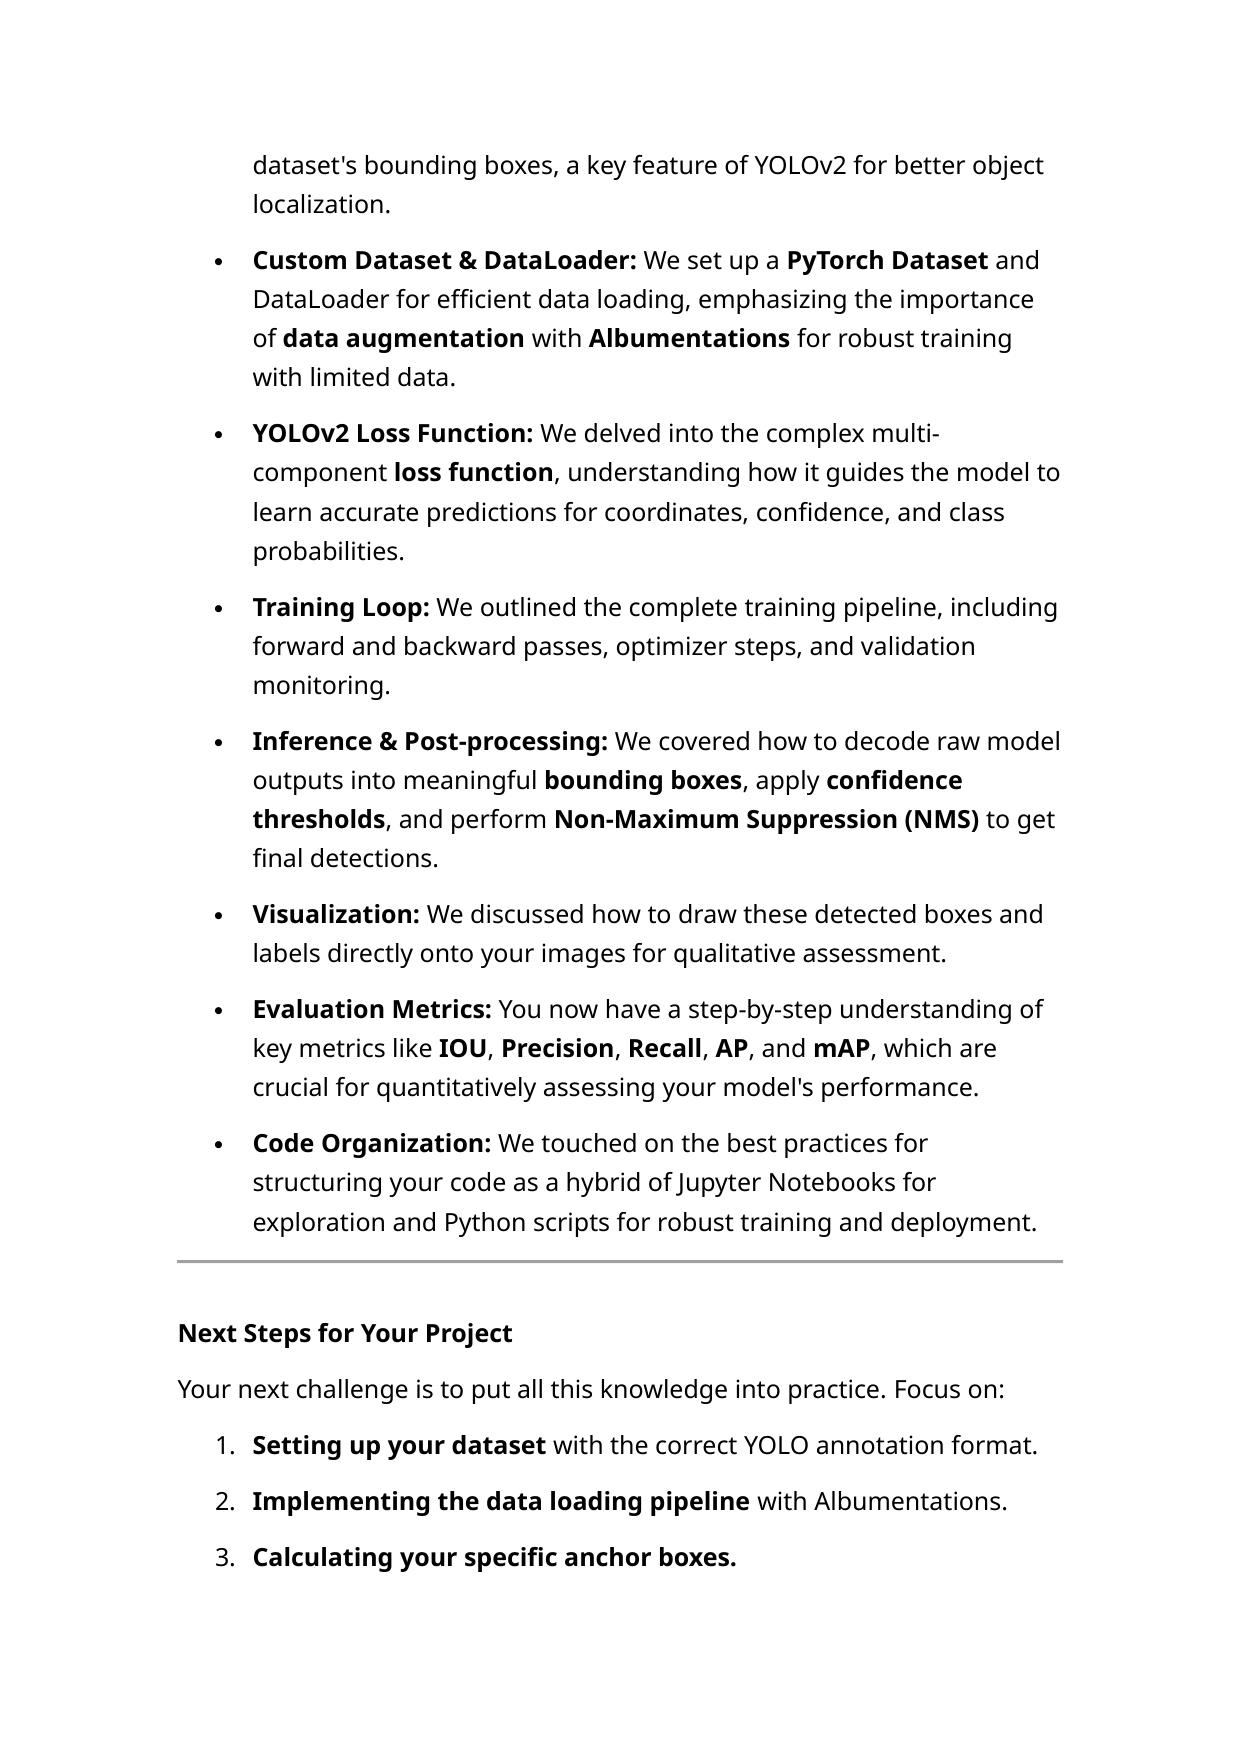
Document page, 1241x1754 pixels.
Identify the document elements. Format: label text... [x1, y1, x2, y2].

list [215, 148, 1063, 221]
text Next Steps for Your Project [177, 1316, 1063, 1350]
list Code Organization: We touched on the best practices for structuring your code as a hybrid of Jupyter Notebooks for exploration and Python scripts for robust training and deployment. [215, 1126, 1063, 1238]
list Inference & Post-processing: We covered how to decode raw model outputs into meaningful bounding boxes, apply confidence thresholds, and perform Non-Maximum Suppression (NMS) to get final detections. [215, 723, 1063, 875]
list Evaluation Metrics: You now have a step-by-step understanding of key metrics like IOU, Precision, Recall, AP, and mAP, which are crucial for quantitatively assessing your model's performance. [215, 992, 1063, 1104]
list Setting up your dataset with the correct YOLO annotation format. [215, 1428, 1063, 1462]
list Visualization: We discussed how to draw these detected boxes and labels directly onto your images for qualitative assessment. [215, 897, 1063, 970]
text Your next challenge is to put all this knowledge into practice. Focus on: [177, 1372, 1063, 1406]
list Custom Dataset & DataLoader: We set up a PyTorch Dataset and DataLoader for efficient data loading, emphasizing the importance of data augmentation with Albumentations for robust training with limited data. [215, 243, 1063, 394]
list Calculating your specific anchor boxes. [215, 1539, 1063, 1573]
list Training Loop: We outlined the complete training pipeline, including forward and backward passes, optimizer steps, and validation monitoring. [215, 589, 1063, 702]
list YOLOv2 Loss Function: We delved into the complex multi-component loss function, understanding how it guides the model to learn accurate predictions for coordinates, confidence, and class probabilities. [215, 416, 1063, 567]
list Implementing the data loading pipeline with Albumentations. [215, 1483, 1063, 1517]
